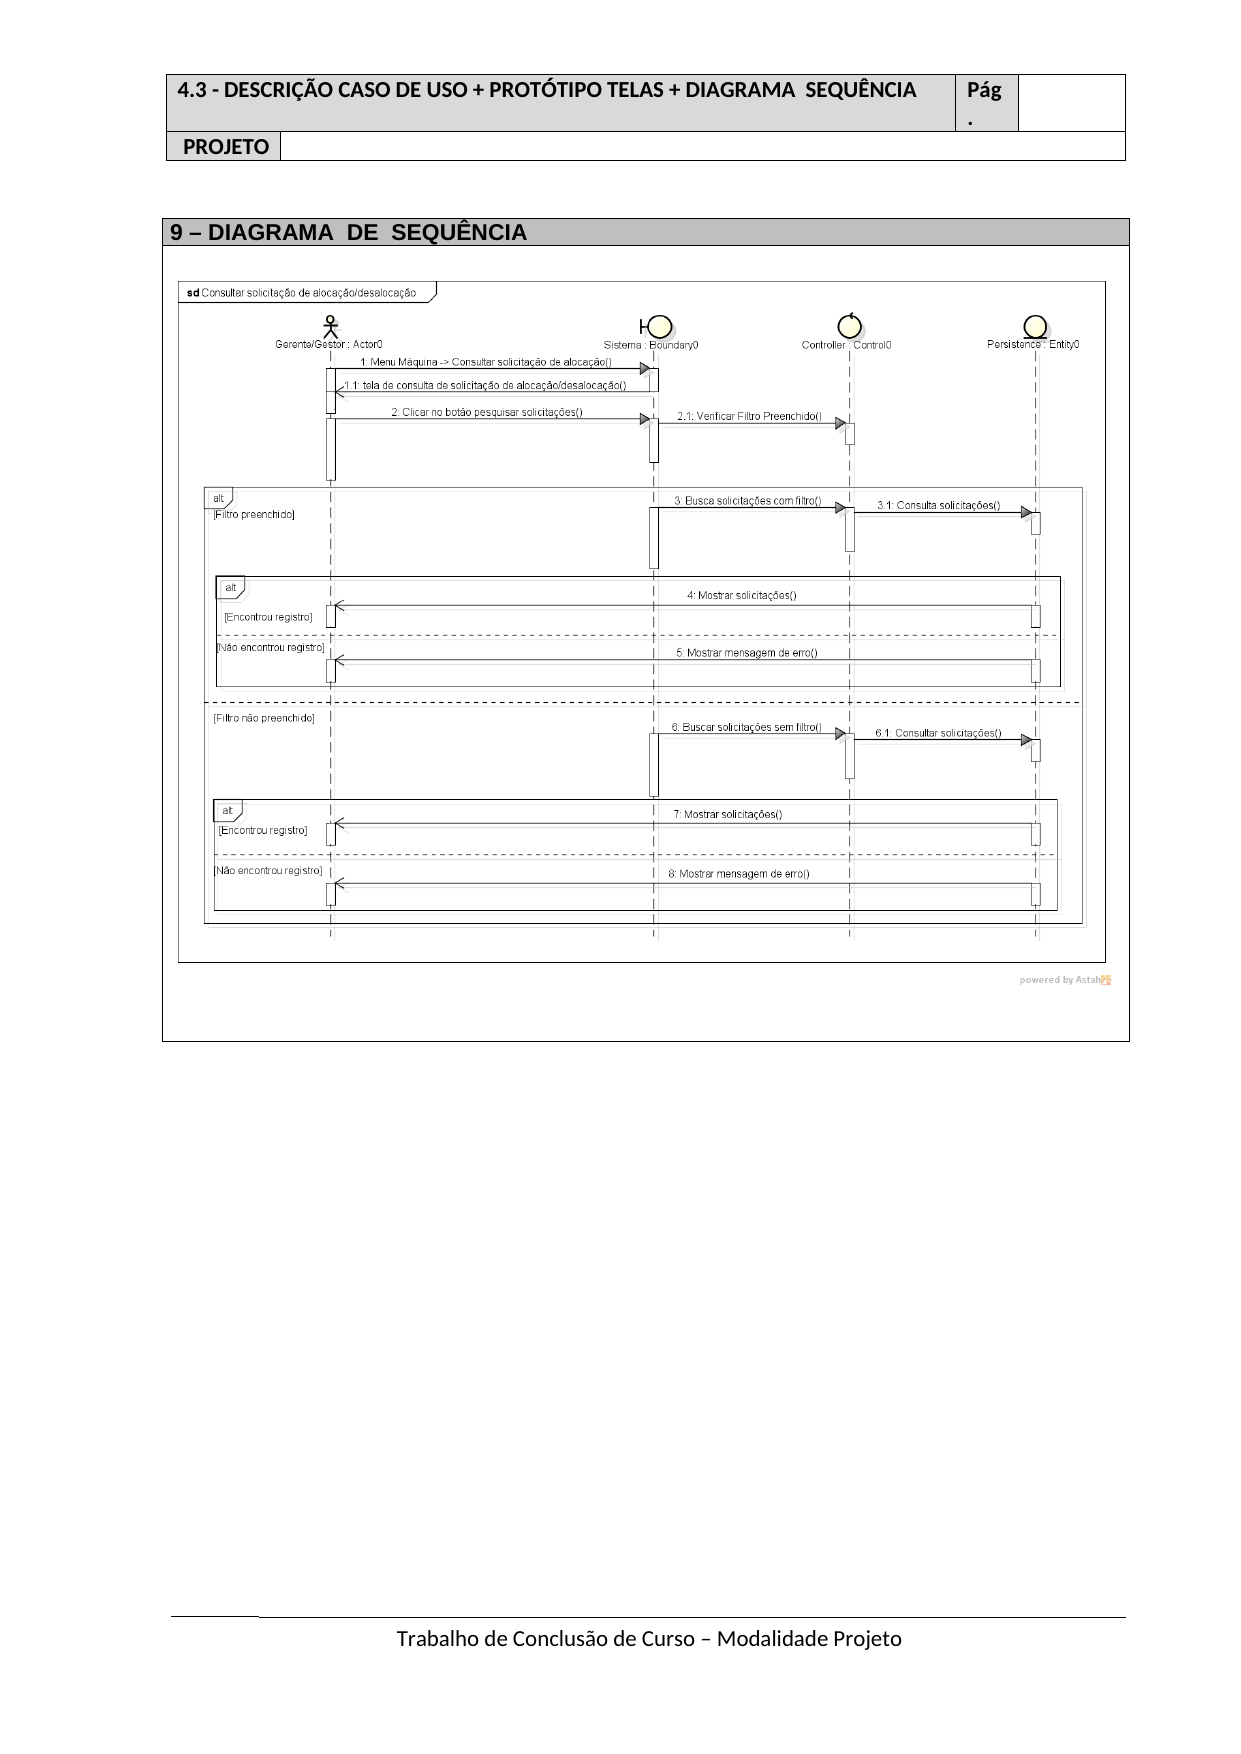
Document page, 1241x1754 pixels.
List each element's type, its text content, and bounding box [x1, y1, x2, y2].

table_cell [163, 246, 1129, 1041]
table_header 9 – DIAGRAMA DE SEQUÊNCIA [163, 219, 1129, 245]
picture [169, 272, 1114, 988]
